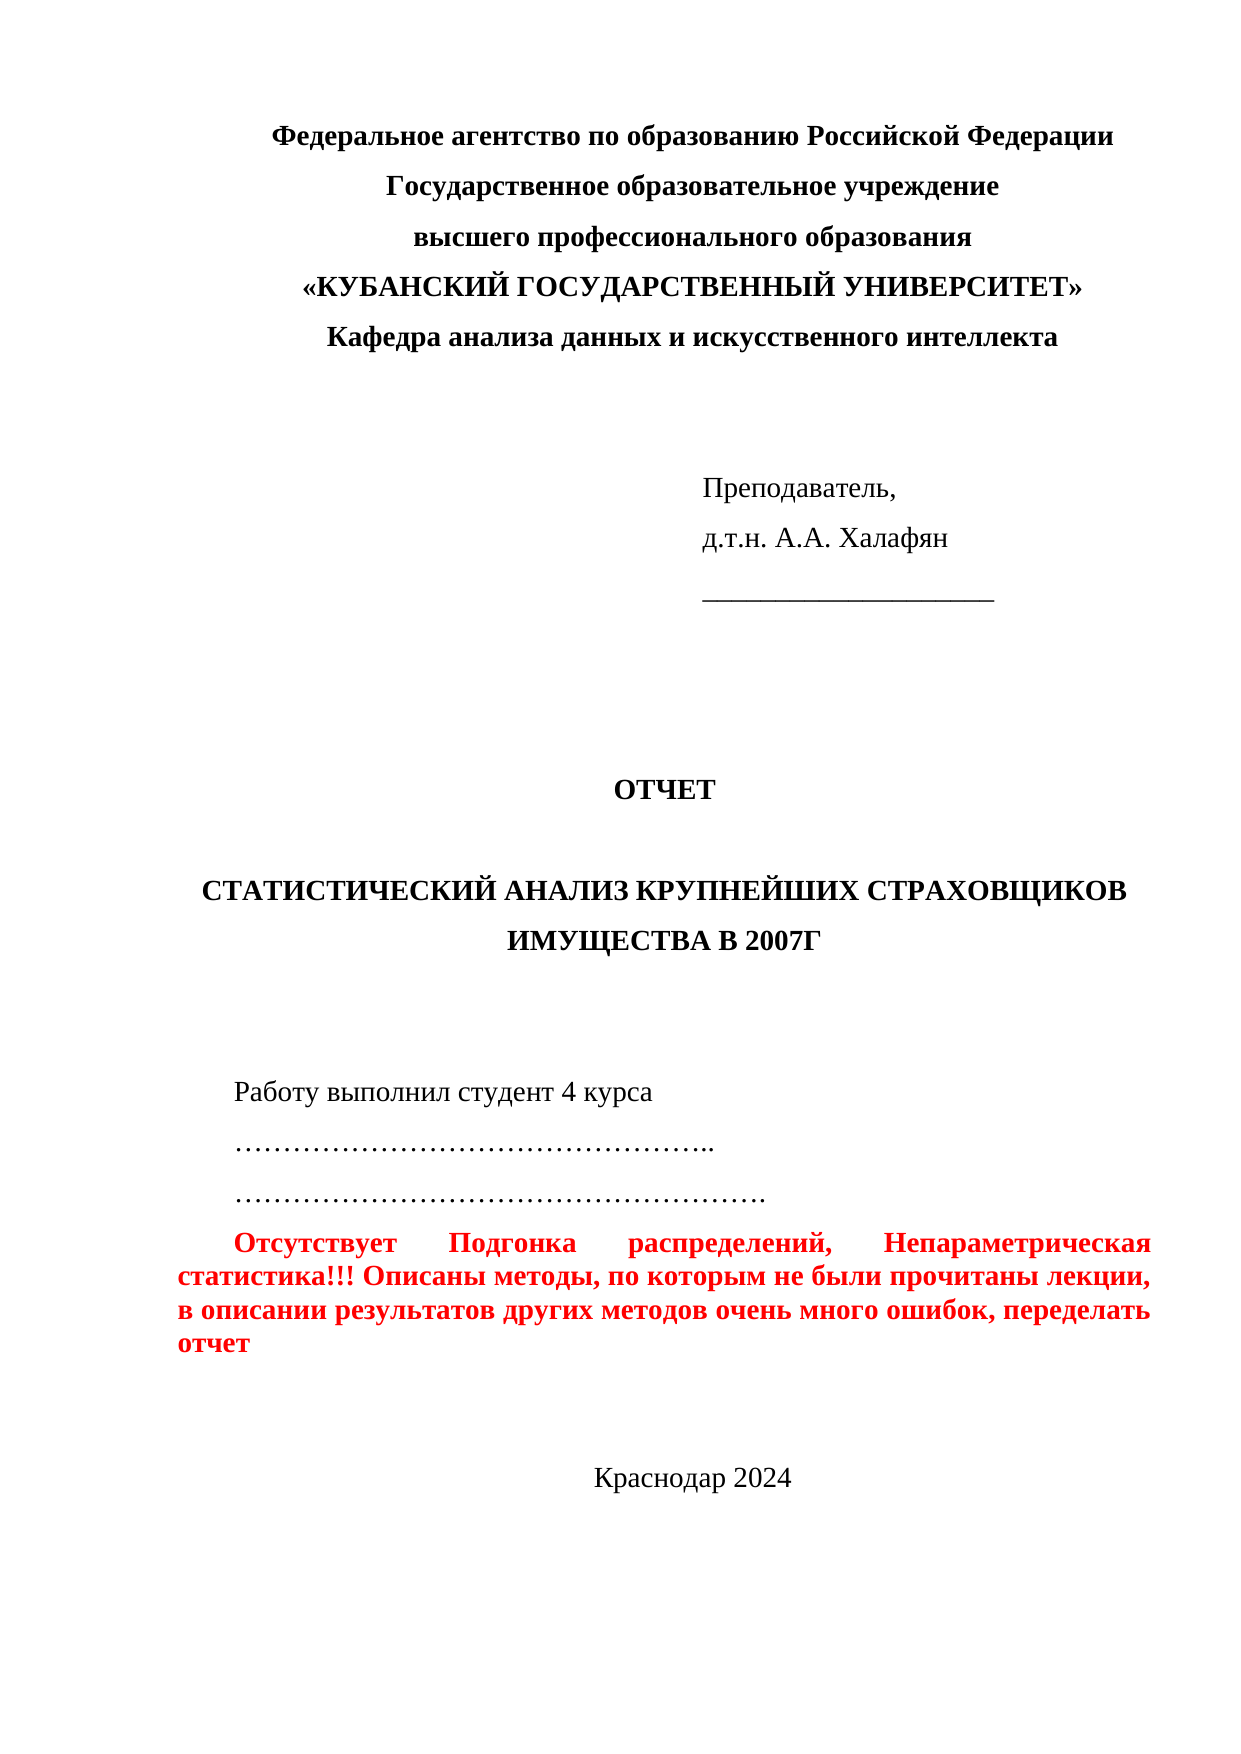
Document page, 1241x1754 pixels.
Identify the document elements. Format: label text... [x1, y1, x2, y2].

text Работу выполнил студент 4 курса [177, 1074, 1152, 1108]
text Кафедра анализа данных и искусственного интеллекта [177, 319, 1152, 353]
text ____________________ [702, 571, 1152, 604]
text ОТЧЕТ [177, 772, 1152, 806]
text высшего профессионального образования [177, 219, 1152, 252]
text Государственное образовательное учреждение [177, 168, 1152, 202]
text СТАТИСТИЧЕСКИЙ АНАЛИЗ КРУПНЕЙШИХ СТРАХОВЩИКОВ ИМУЩЕСТВА В 2007Г [177, 873, 1152, 957]
text Преподаватель, [702, 470, 1152, 504]
text ………………………………………………. [177, 1175, 1152, 1208]
text д.т.н. А.А. Халафян [702, 521, 1152, 554]
text Краснодар 2024 [177, 1460, 1152, 1493]
text Отсутствует Подгонка распределений, Непараметрическая статистика!!! Описаны методы, по которым не были прочитаны лекции, в описании результатов других методов очень много ошибок, переделать отчет [177, 1225, 1152, 1359]
text Федеральное агентство по образованию Российской Федерации [177, 118, 1152, 152]
text «КУБАНСКИЙ ГОСУДАРСТВЕННЫЙ УНИВЕРСИТЕТ» [177, 269, 1152, 303]
text ………………………………………….. [177, 1124, 1152, 1158]
